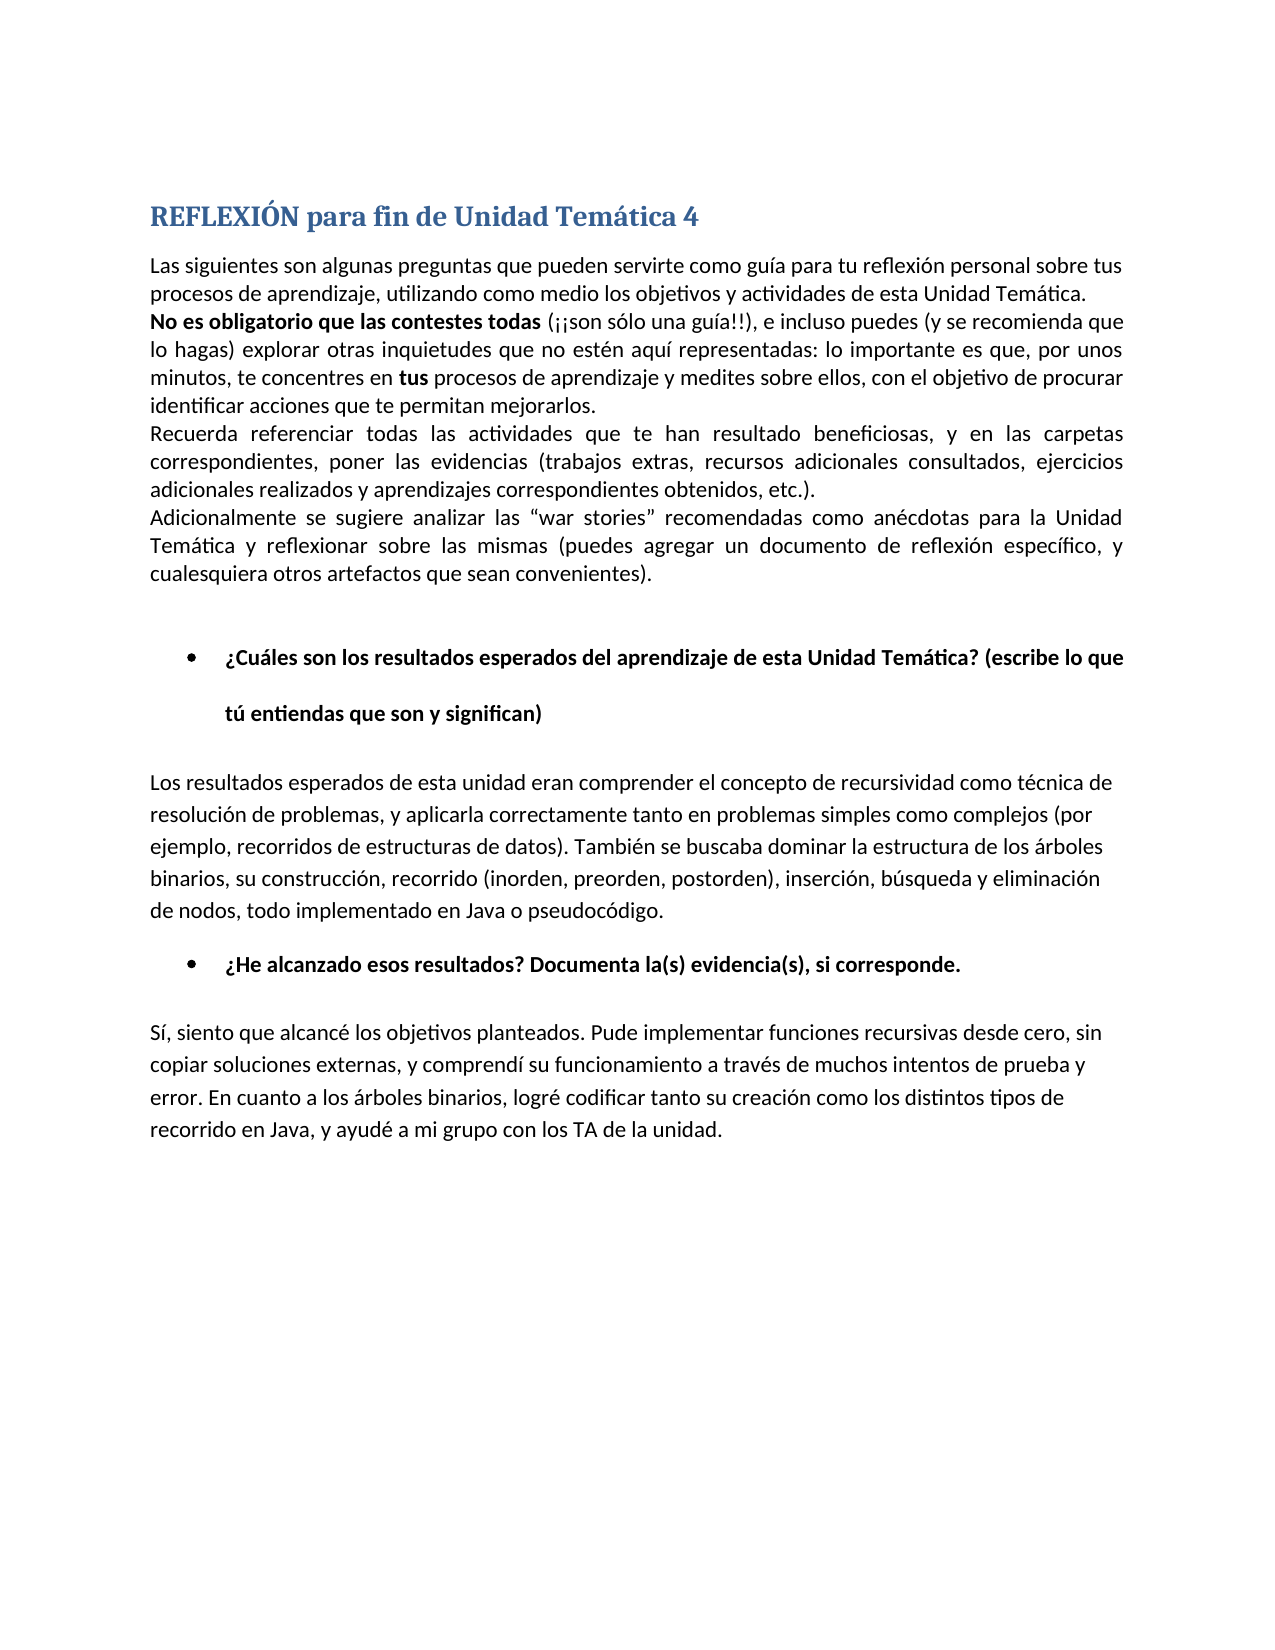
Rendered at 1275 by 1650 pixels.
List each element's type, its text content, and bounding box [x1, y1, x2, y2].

text No es obligatorio que las contestes todas (¡¡son sólo una guía!!), e incluso puedes (y se recomienda que lo hagas) explorar otras inquietudes que no estén aquí representadas: lo importante es que, por unos minutos, te concentres en tus procesos de aprendizaje y medites sobre ellos, con el objetivo de procurar identificar acciones que te permitan mejorarlos. [150, 307, 1125, 419]
text Las siguientes son algunas preguntas que pueden servirte como guía para tu reflexión personal sobre tus procesos de aprendizaje, utilizando como medio los objetivos y actividades de esta Unidad Temática. [150, 251, 1125, 307]
list ¿He alcanzado esos resultados? Documenta la(s) evidencia(s), si corresponde. [187, 950, 1125, 978]
list ¿Cuáles son los resultados esperados del aprendizaje de esta Unidad Temática? (escribe lo que tú entiendas que son y significan) [187, 643, 1125, 727]
text Recuerda referenciar todas las actividades que te han resultado beneficiosas, y en las carpetas correspondientes, poner las evidencias (trabajos extras, recursos adicionales consultados, ejercicios adicionales realizados y aprendizajes correspondientes obtenidos, etc.). [150, 419, 1125, 503]
subtitle REFLEXIÓN para fin de Unidad Temática 4 [150, 200, 1125, 233]
text Adicionalmente se sugiere analizar las “war stories” recomendadas como anécdotas para la Unidad Temática y reflexionar sobre las mismas (puedes agregar un documento de reflexión específico, y cualesquiera otros artefactos que sean convenientes). [150, 503, 1125, 587]
text Los resultados esperados de esta unidad eran comprender el concepto de recursividad como técnica de resolución de problemas, y aplicarla correctamente tanto en problemas simples como complejos (por ejemplo, recorridos de estructuras de datos). También se buscaba dominar la estructura de los árboles binarios, su construcción, recorrido (inorden, preorden, postorden), inserción, búsqueda y eliminación de nodos, todo implementado en Java o pseudocódigo. [150, 768, 1125, 925]
text Sí, siento que alcancé los objetivos planteados. Pude implementar funciones recursivas desde cero, sin copiar soluciones externas, y comprendí su funcionamiento a través de muchos intentos de prueba y error. En cuanto a los árboles binarios, logré codificar tanto su creación como los distintos tipos de recorrido en Java, y ayudé a mi grupo con los TA de la unidad. [150, 1018, 1125, 1143]
